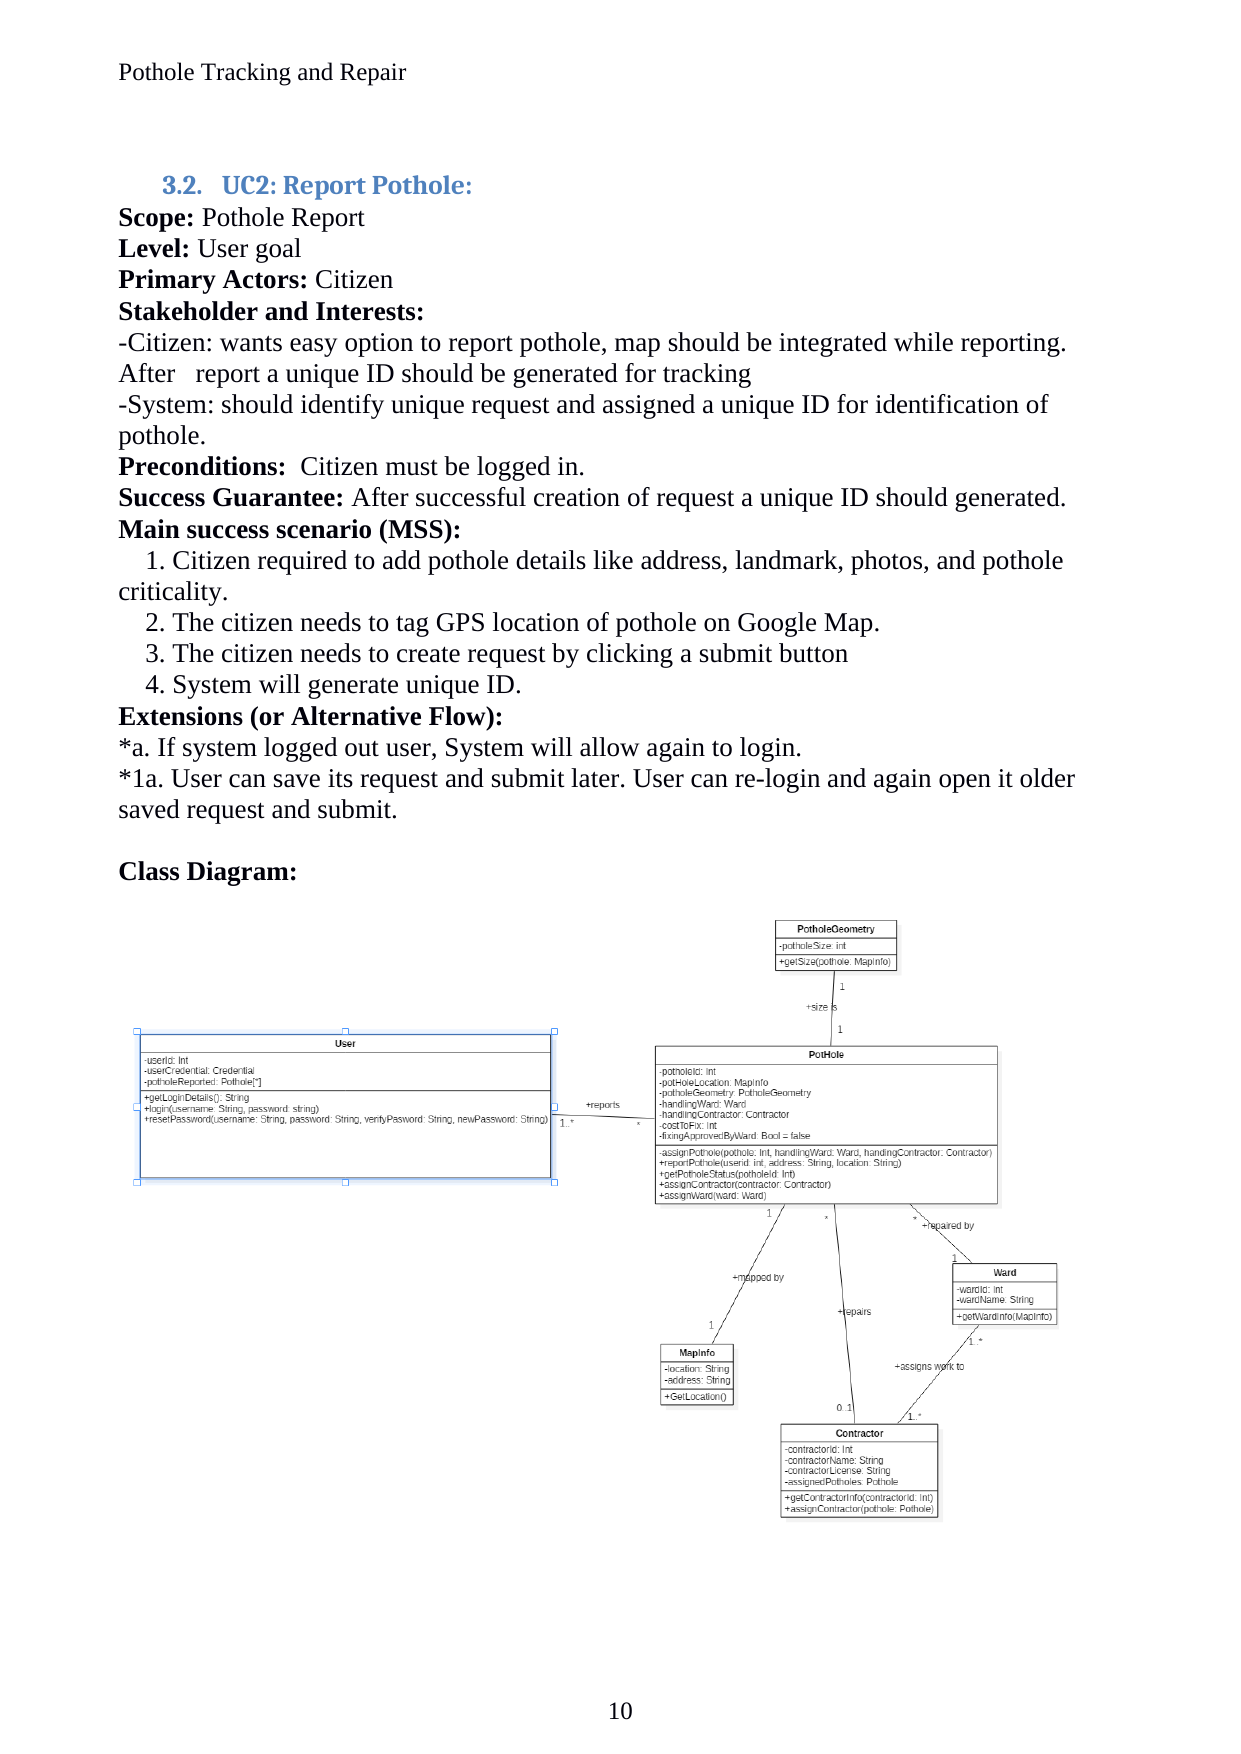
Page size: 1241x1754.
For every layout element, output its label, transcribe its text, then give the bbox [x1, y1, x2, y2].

text Class Diagram: [118, 855, 1122, 886]
text Success Guarantee: After successful creation of request a unique ID should generated. [118, 482, 1122, 513]
text -Citizen: wants easy option to report pothole, map should be integrated while reporting. After report a unique ID should be generated for tracking [118, 326, 1122, 388]
text Scope: Pothole Report [118, 201, 1122, 232]
text 1. Citizen required to add pothole details like address, landmark, photos, and pothole criticality. [118, 544, 1122, 606]
picture [118, 917, 1059, 1523]
text -System: should identify unique request and assigned a unique ID for identification of pothole. [118, 388, 1122, 450]
text Stakeholder and Interests: [118, 295, 1122, 326]
text Level: User goal [118, 232, 1122, 263]
text 4. System will generate unique ID. [118, 668, 1122, 699]
text Preconditions: Citizen must be logged in. [118, 450, 1122, 482]
subtitle UC2: Report Pothole: [162, 170, 1122, 201]
text 2. The citizen needs to tag GPS location of pothole on Google Map. [118, 606, 1122, 637]
text *a. If system logged out user, System will allow again to login. [118, 731, 1122, 762]
text 3. The citizen needs to create request by clicking a submit button [118, 637, 1122, 668]
text Primary Actors: Citizen [118, 263, 1122, 295]
text *1a. User can save its request and submit later. User can re-login and again open it older saved request and submit. [118, 762, 1122, 824]
text Main success scenario (MSS): [118, 513, 1122, 544]
text Extensions (or Alternative Flow): [118, 699, 1122, 731]
